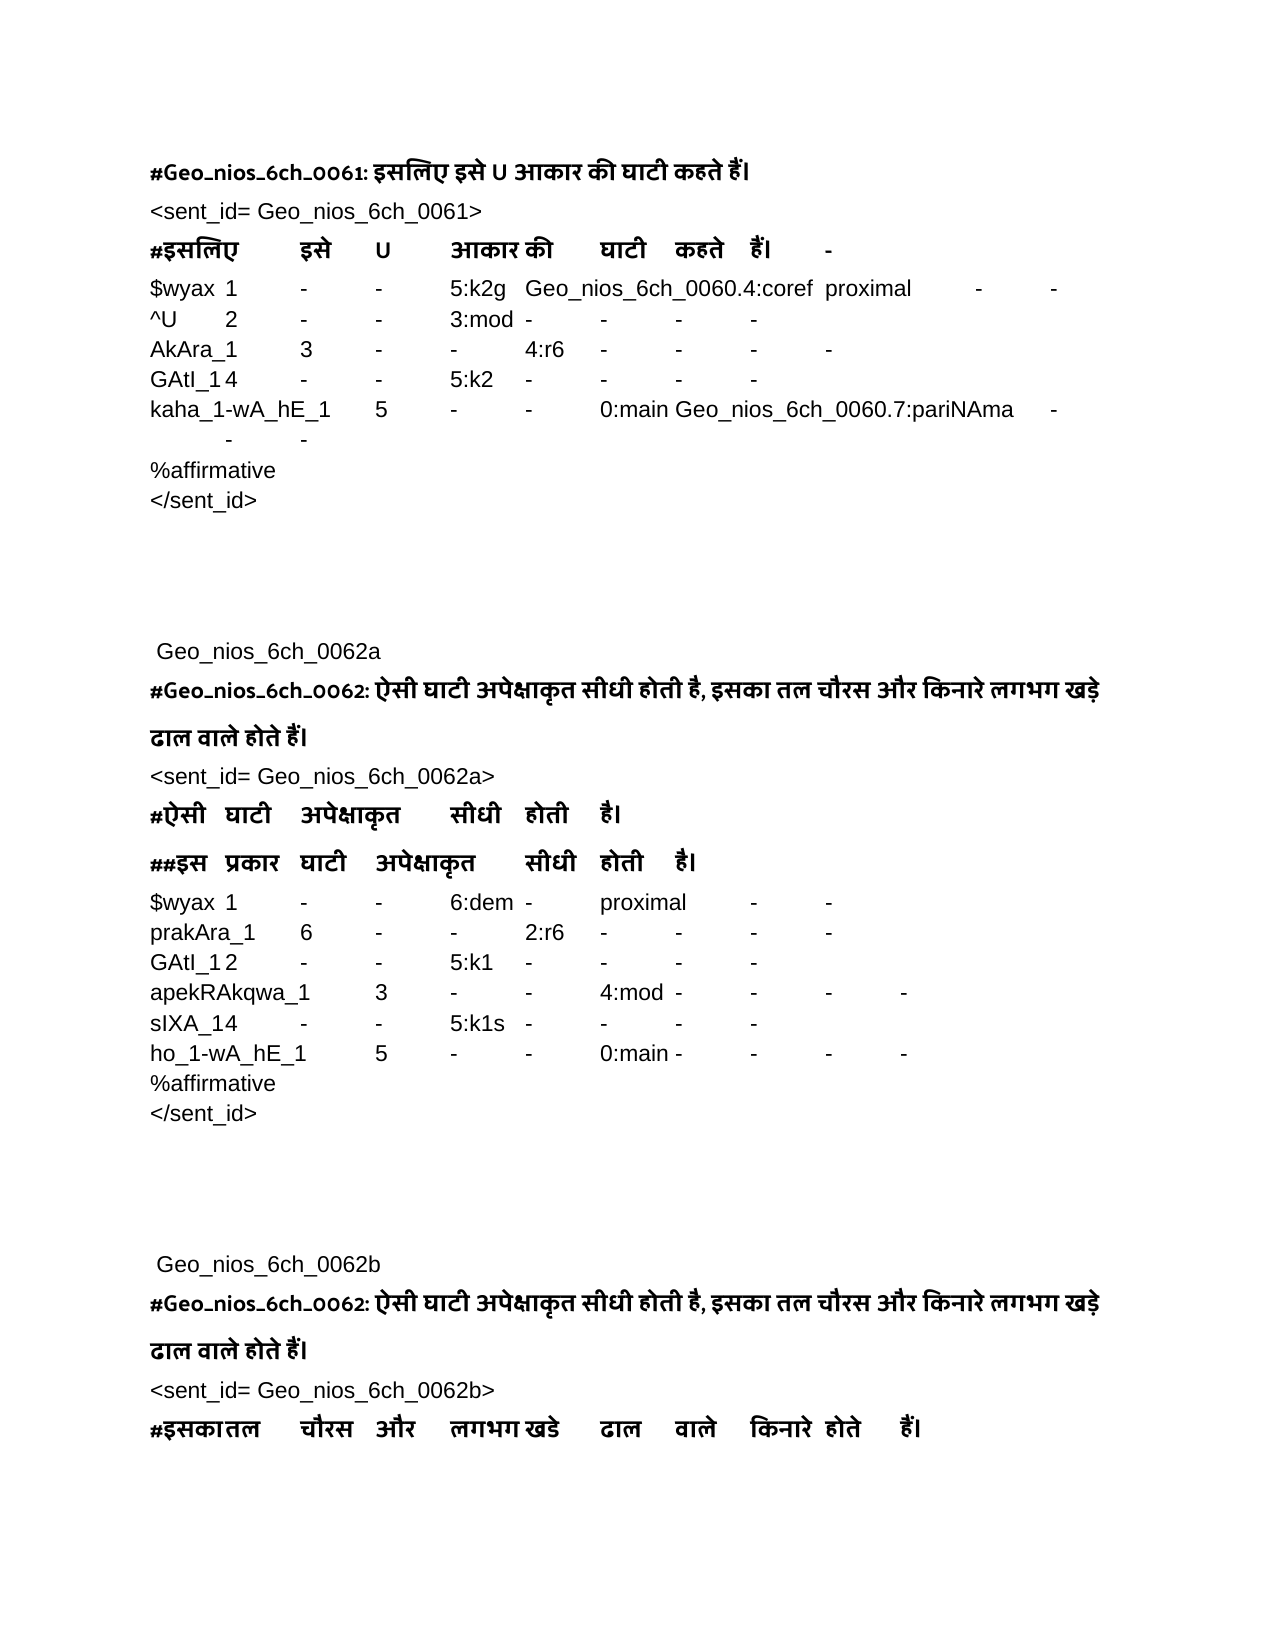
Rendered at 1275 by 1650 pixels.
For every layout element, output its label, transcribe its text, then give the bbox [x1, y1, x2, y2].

text </sent_id> [150, 1100, 1125, 1127]
text apekRAkqwa_1 3 - - 4:mod - - - - [150, 979, 1125, 1006]
text GAtI_1 2 - - 5:k1 - - - - [150, 949, 1125, 976]
text <sent_id= Geo_nios_6ch_0062b> [150, 1377, 1125, 1403]
text ##इस प्रकार घाटी अपेक्षाकृत सीधी होती है। [150, 841, 1125, 883]
text prakAra_1 6 - - 2:r6 - - - - [150, 919, 1125, 945]
text #ऐसी घाटी अपेक्षाकृत सीधी होती है। [150, 793, 1125, 835]
text GAtI_1 4 - - 5:k2 - - - - [150, 366, 1125, 392]
text kaha_1-wA_hE_1 5 - - 0:main Geo_nios_6ch_0060.7:pariNAma - - - [150, 396, 1125, 453]
text Geo_nios_6ch_0062a [150, 638, 1125, 664]
text #Geo_nios_6ch_0062: ऐसी घाटी अपेक्षाकृत सीधी होती है, इसका तल चौरस और किनारे लगभग खड़े ढाल वाले होते हैं। [150, 1281, 1125, 1371]
text <sent_id= Geo_nios_6ch_0061> [150, 198, 1125, 224]
text <sent_id= Geo_nios_6ch_0062a> [150, 763, 1125, 790]
text Geo_nios_6ch_0062b [150, 1251, 1125, 1278]
text $wyax 1 - - 5:k2g Geo_nios_6ch_0060.4:coref proximal - - [150, 275, 1125, 302]
text %affirmative [150, 1070, 1125, 1096]
text #Geo_nios_6ch_0061: इसलिए इसे U आकार की घाटी कहते हैं। [150, 150, 1125, 191]
text ho_1-wA_hE_1 5 - - 0:main - - - - [150, 1040, 1125, 1066]
text %affirmative [150, 457, 1125, 483]
text #Geo_nios_6ch_0062: ऐसी घाटी अपेक्षाकृत सीधी होती है, इसका तल चौरस और किनारे लगभग खड़े ढाल वाले होते हैं। [150, 668, 1125, 757]
text </sent_id> [150, 487, 1125, 513]
text #इसलिए इसे U आकार की घाटी कहते हैं। - [150, 228, 1125, 269]
text AkAra_1 3 - - 4:r6 - - - - [150, 336, 1125, 362]
text #इसका तल चौरस और लगभग खडे ढाल वाले किनारे होते हैं। [150, 1407, 1125, 1448]
text sIXA_1 4 - - 5:k1s - - - - [150, 1009, 1125, 1036]
text $wyax 1 - - 6:dem - proximal - - [150, 889, 1125, 915]
text ^U 2 - - 3:mod - - - - [150, 306, 1125, 332]
